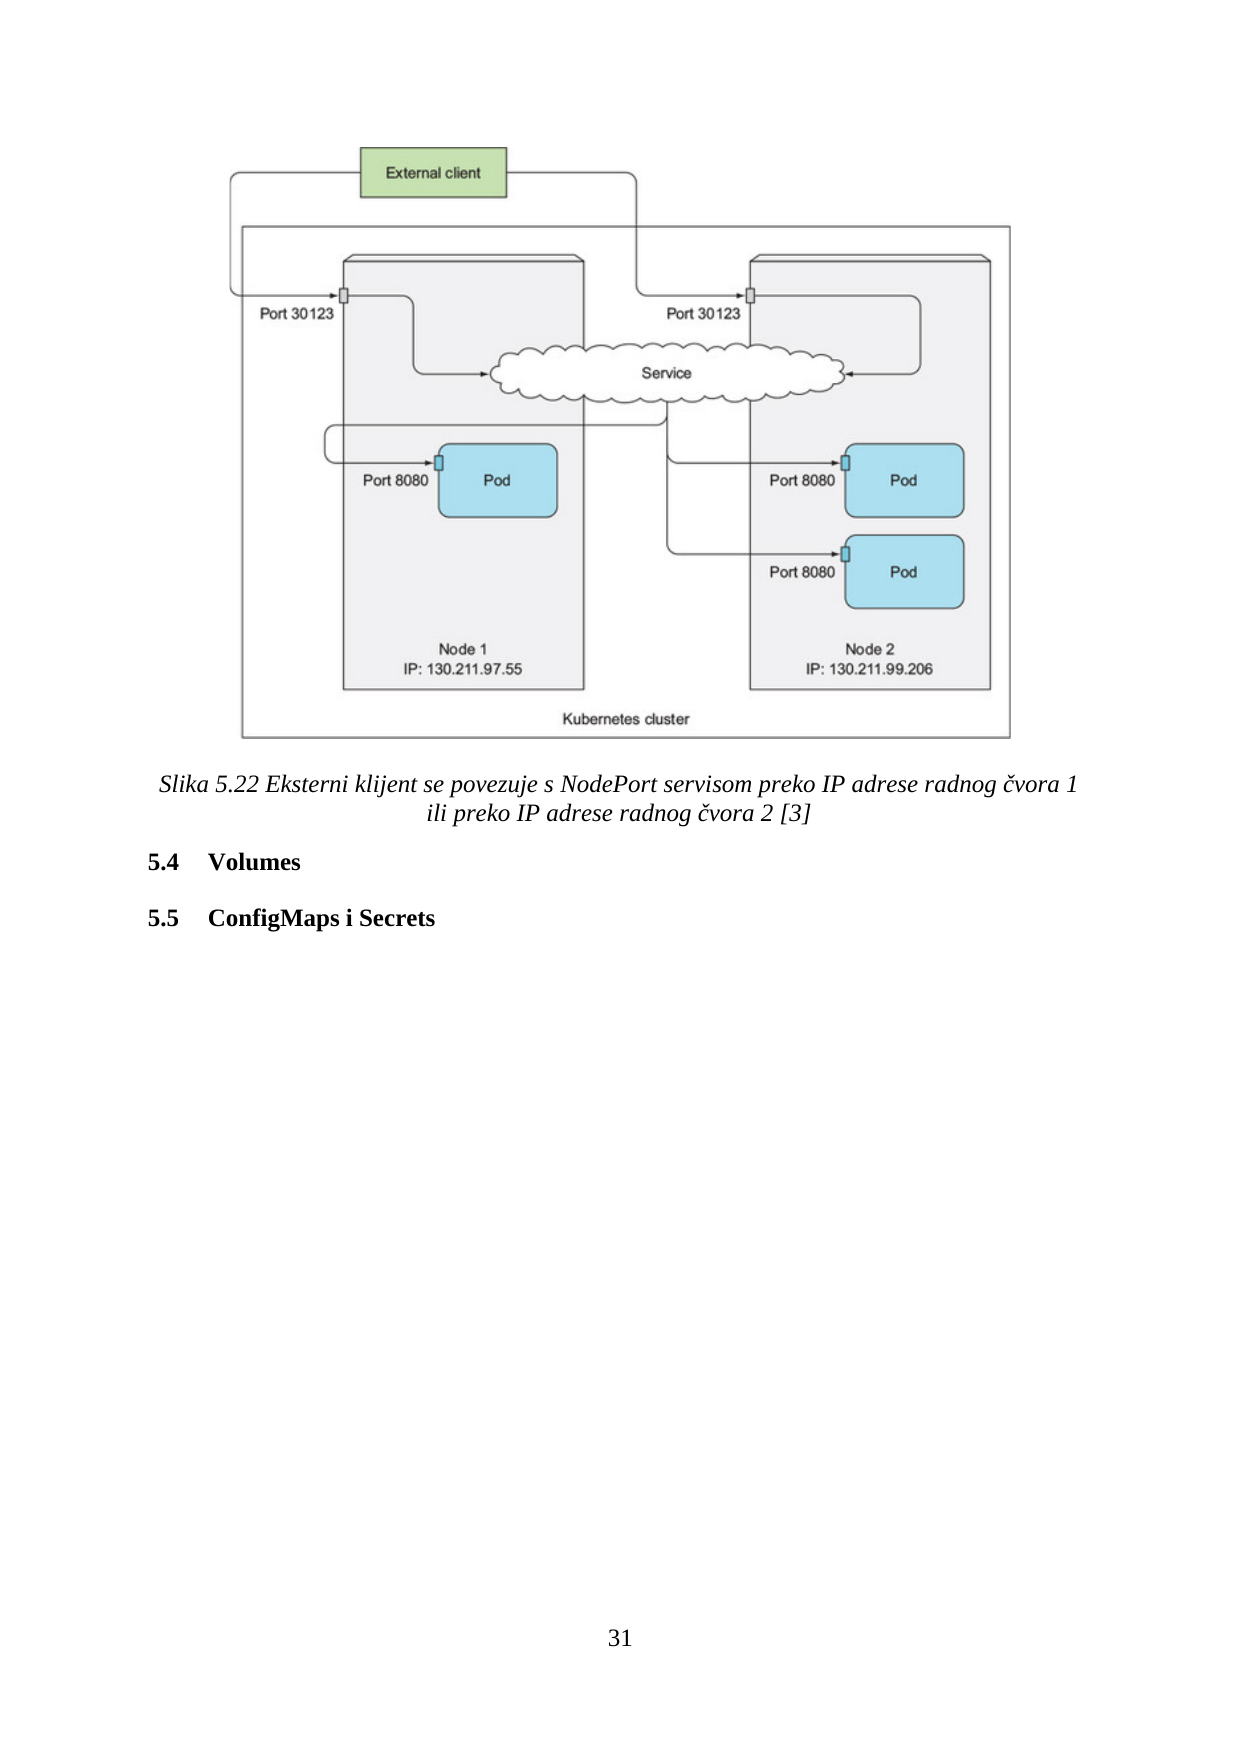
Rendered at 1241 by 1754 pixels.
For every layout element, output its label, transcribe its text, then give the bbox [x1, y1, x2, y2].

subtitle ConfigMaps i Secrets [148, 903, 1093, 932]
subtitle Volumes [148, 847, 1093, 876]
picture [229, 147, 1011, 739]
